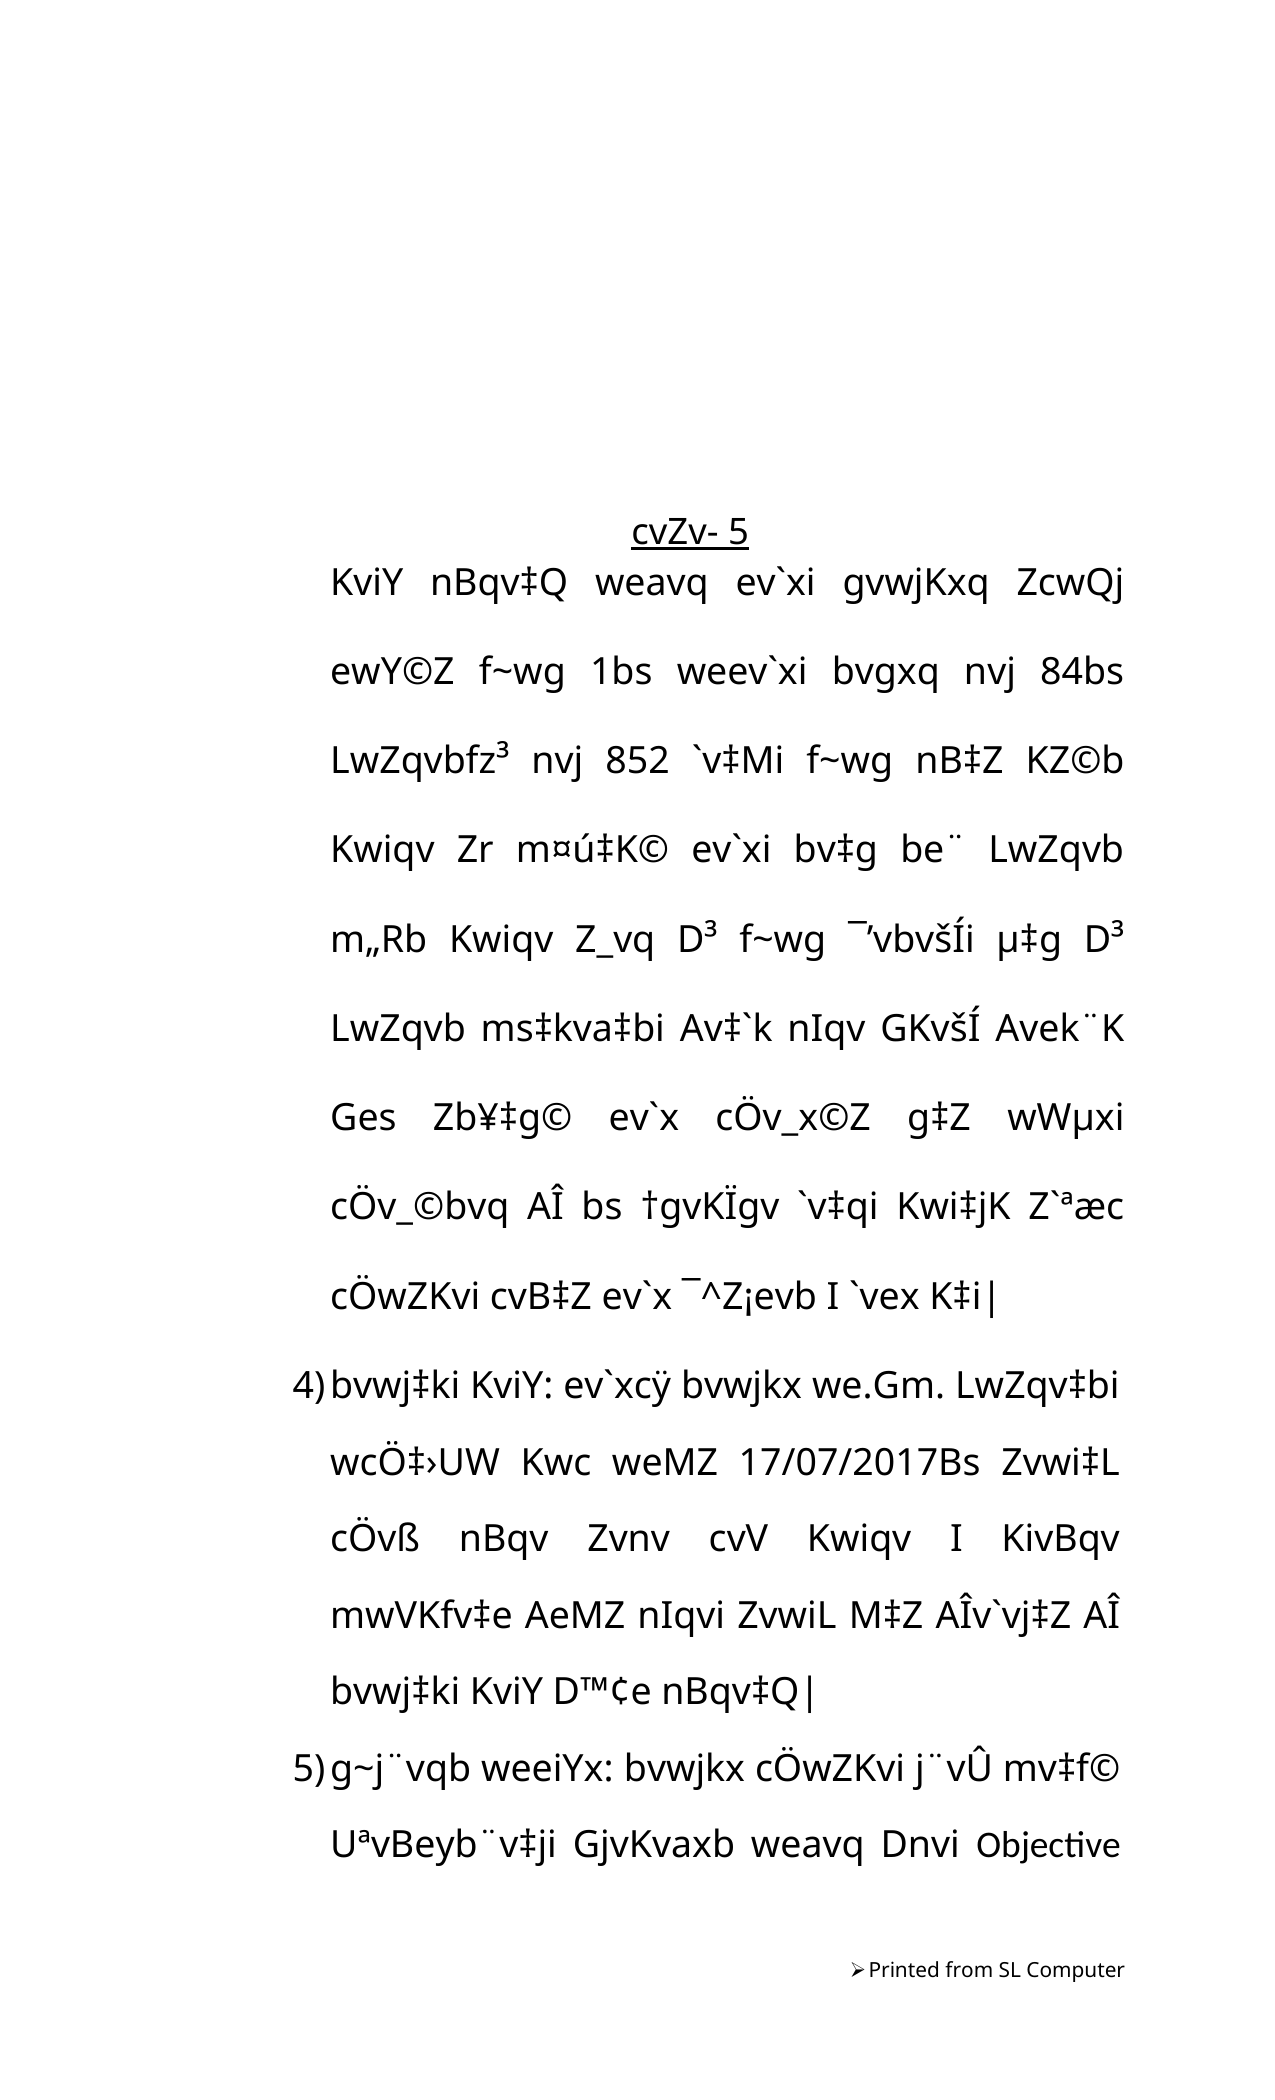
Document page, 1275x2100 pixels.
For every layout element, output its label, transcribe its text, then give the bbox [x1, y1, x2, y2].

list bvwj‡ki KviY: ev`xcÿ bvwjkx we.Gm. LwZqv‡bi wcÖ‡›UW Kwc weMZ 17/07/2017Bs Zvwi‡L cÖvß nBqv Zvnv cvV Kwiqv I KivBqv mwVKfv‡e AeMZ nIqvi ZvwiL M‡Z AÎv`vj‡Z AÎ bvwj‡ki KviY D™¢e nBqv‡Q| [292, 1358, 1121, 1716]
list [292, 555, 1125, 1320]
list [292, 1741, 1121, 1869]
